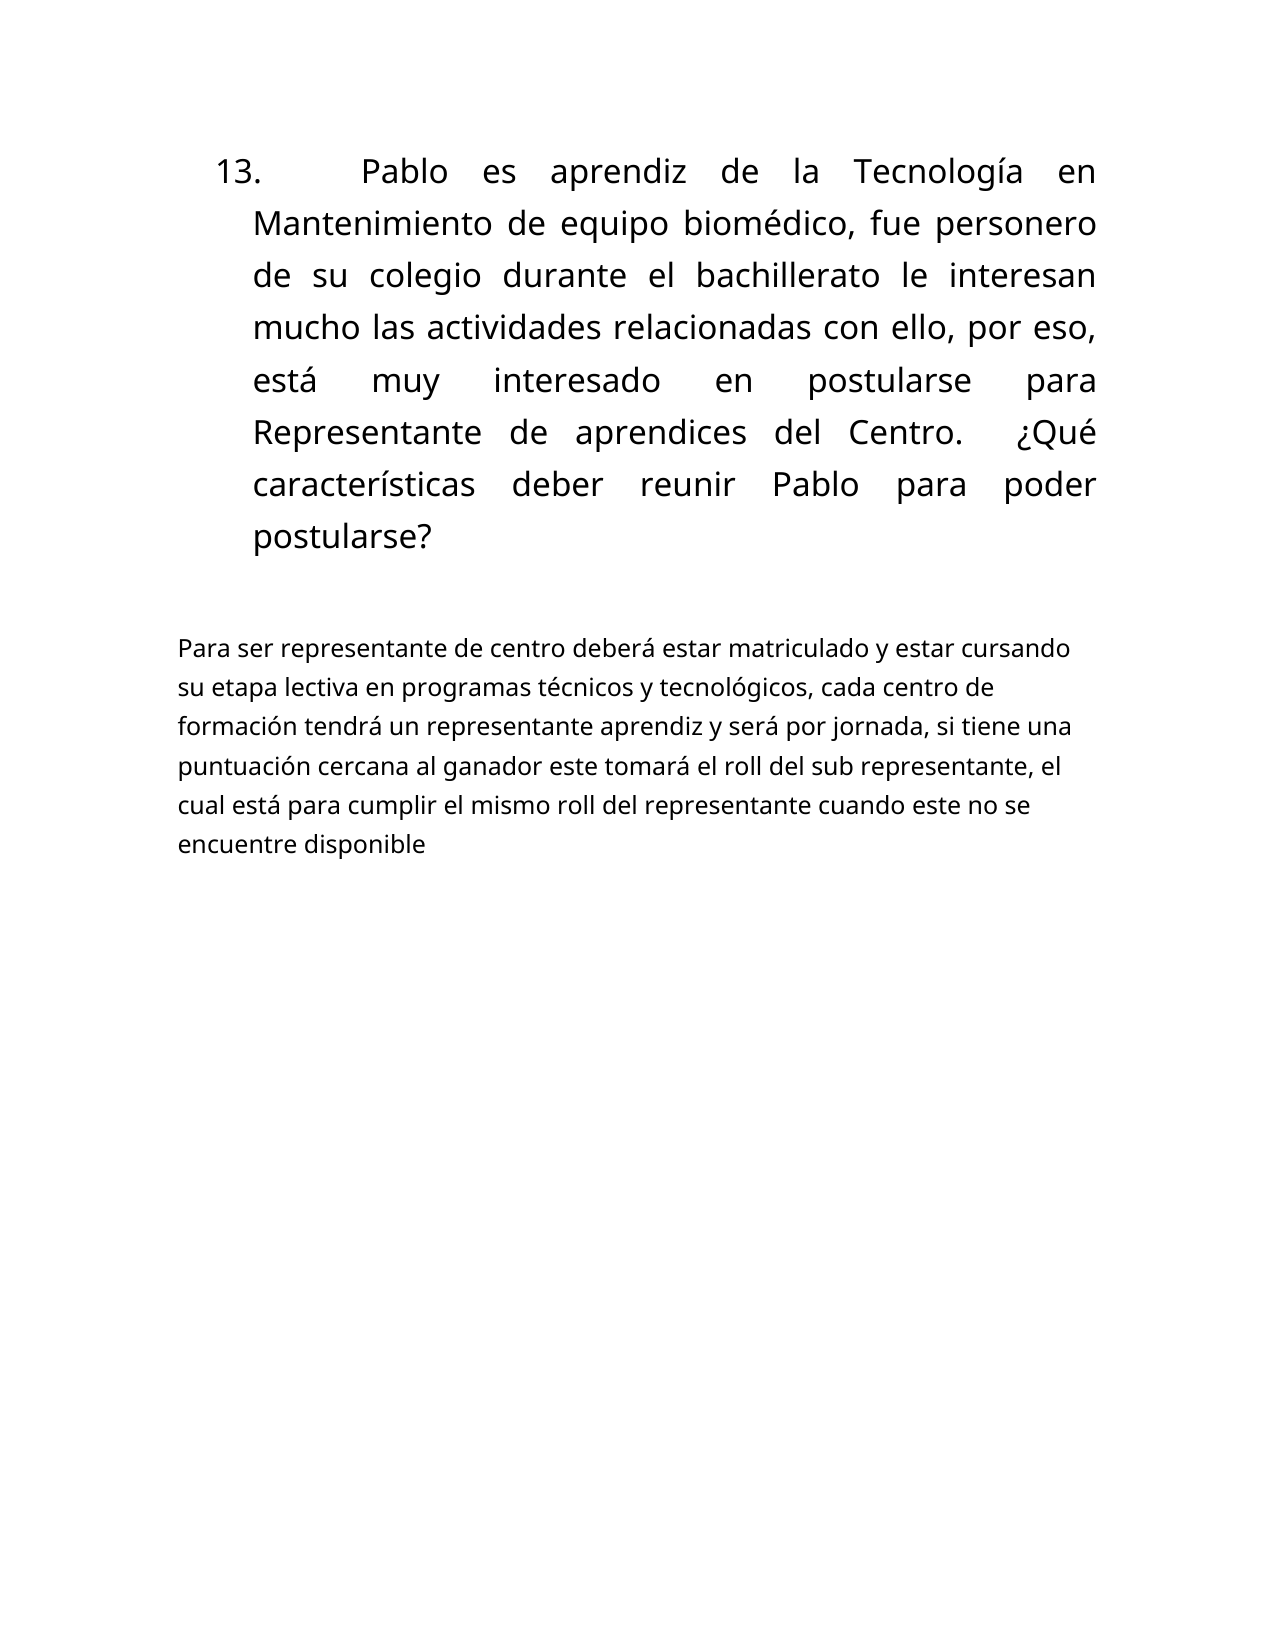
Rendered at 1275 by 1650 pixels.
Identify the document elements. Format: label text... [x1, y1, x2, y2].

text Para ser representante de centro deberá estar matriculado y estar cursando su etapa lectiva en programas técnicos y tecnológicos, cada centro de formación tendrá un representante aprendiz y será por jornada, si tiene una puntuación cercana al ganador este tomará el roll del sub representante, el cual está para cumplir el mismo roll del representante cuando este no se encuentre disponible [177, 631, 1098, 861]
list Pablo es aprendiz de la Tecnología en Mantenimiento de equipo biomédico, fue personero de su colegio durante el bachillerato le interesan mucho las actividades relacionadas con ello, por eso, está muy interesado en postularse para Representante de aprendices del Centro. ¿Qué características deber reunir Pablo para poder postularse? [215, 148, 1098, 558]
